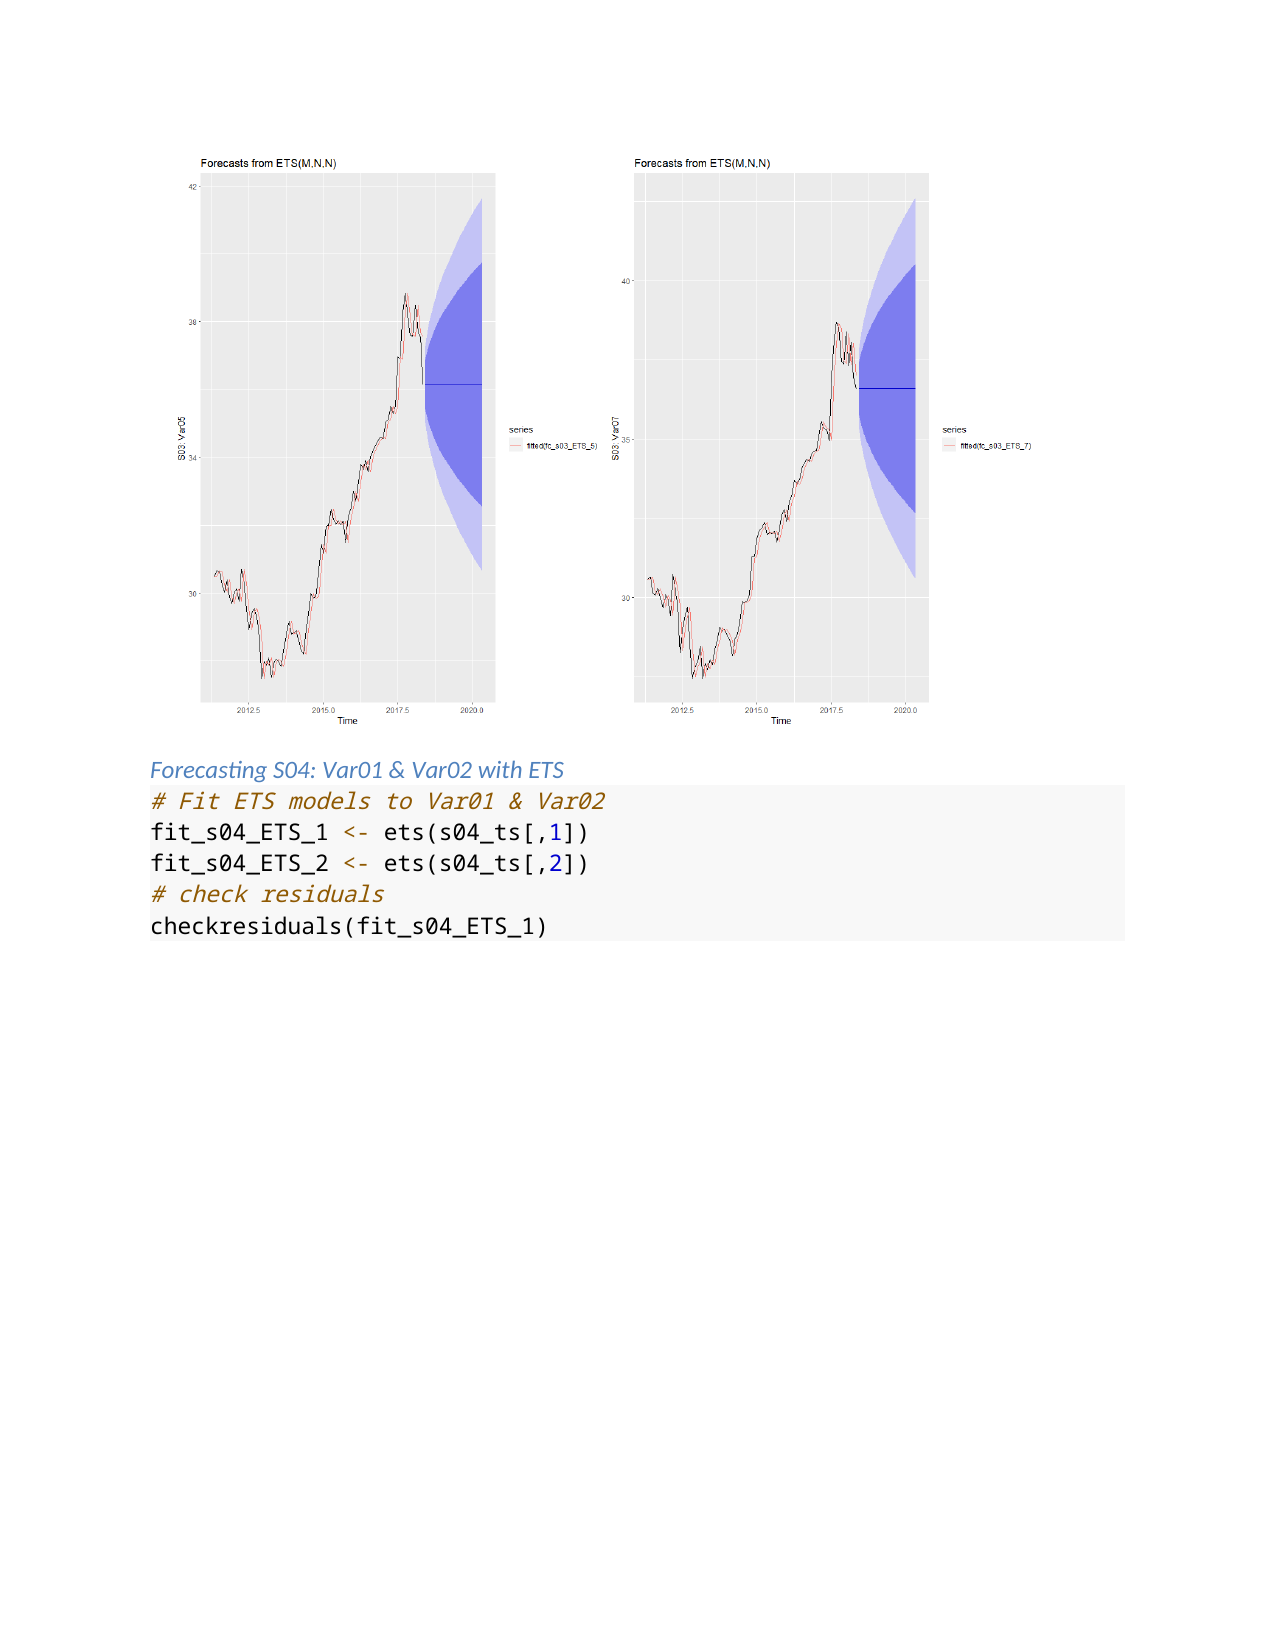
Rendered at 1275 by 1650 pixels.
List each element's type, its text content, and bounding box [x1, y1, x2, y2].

subtitle Forecasting S04: Var01 & Var02 with ETS [150, 754, 1125, 785]
picture [168, 150, 1044, 734]
text # Fit ETS models to Var01 & Var02 fit_s04_ETS_1 <- ets(s04_ts[,1]) fit_s04_ETS_2 <- ets(s04_ts[,2]) # check residuals checkresiduals(fit_s04_ETS_1) [150, 785, 1125, 941]
